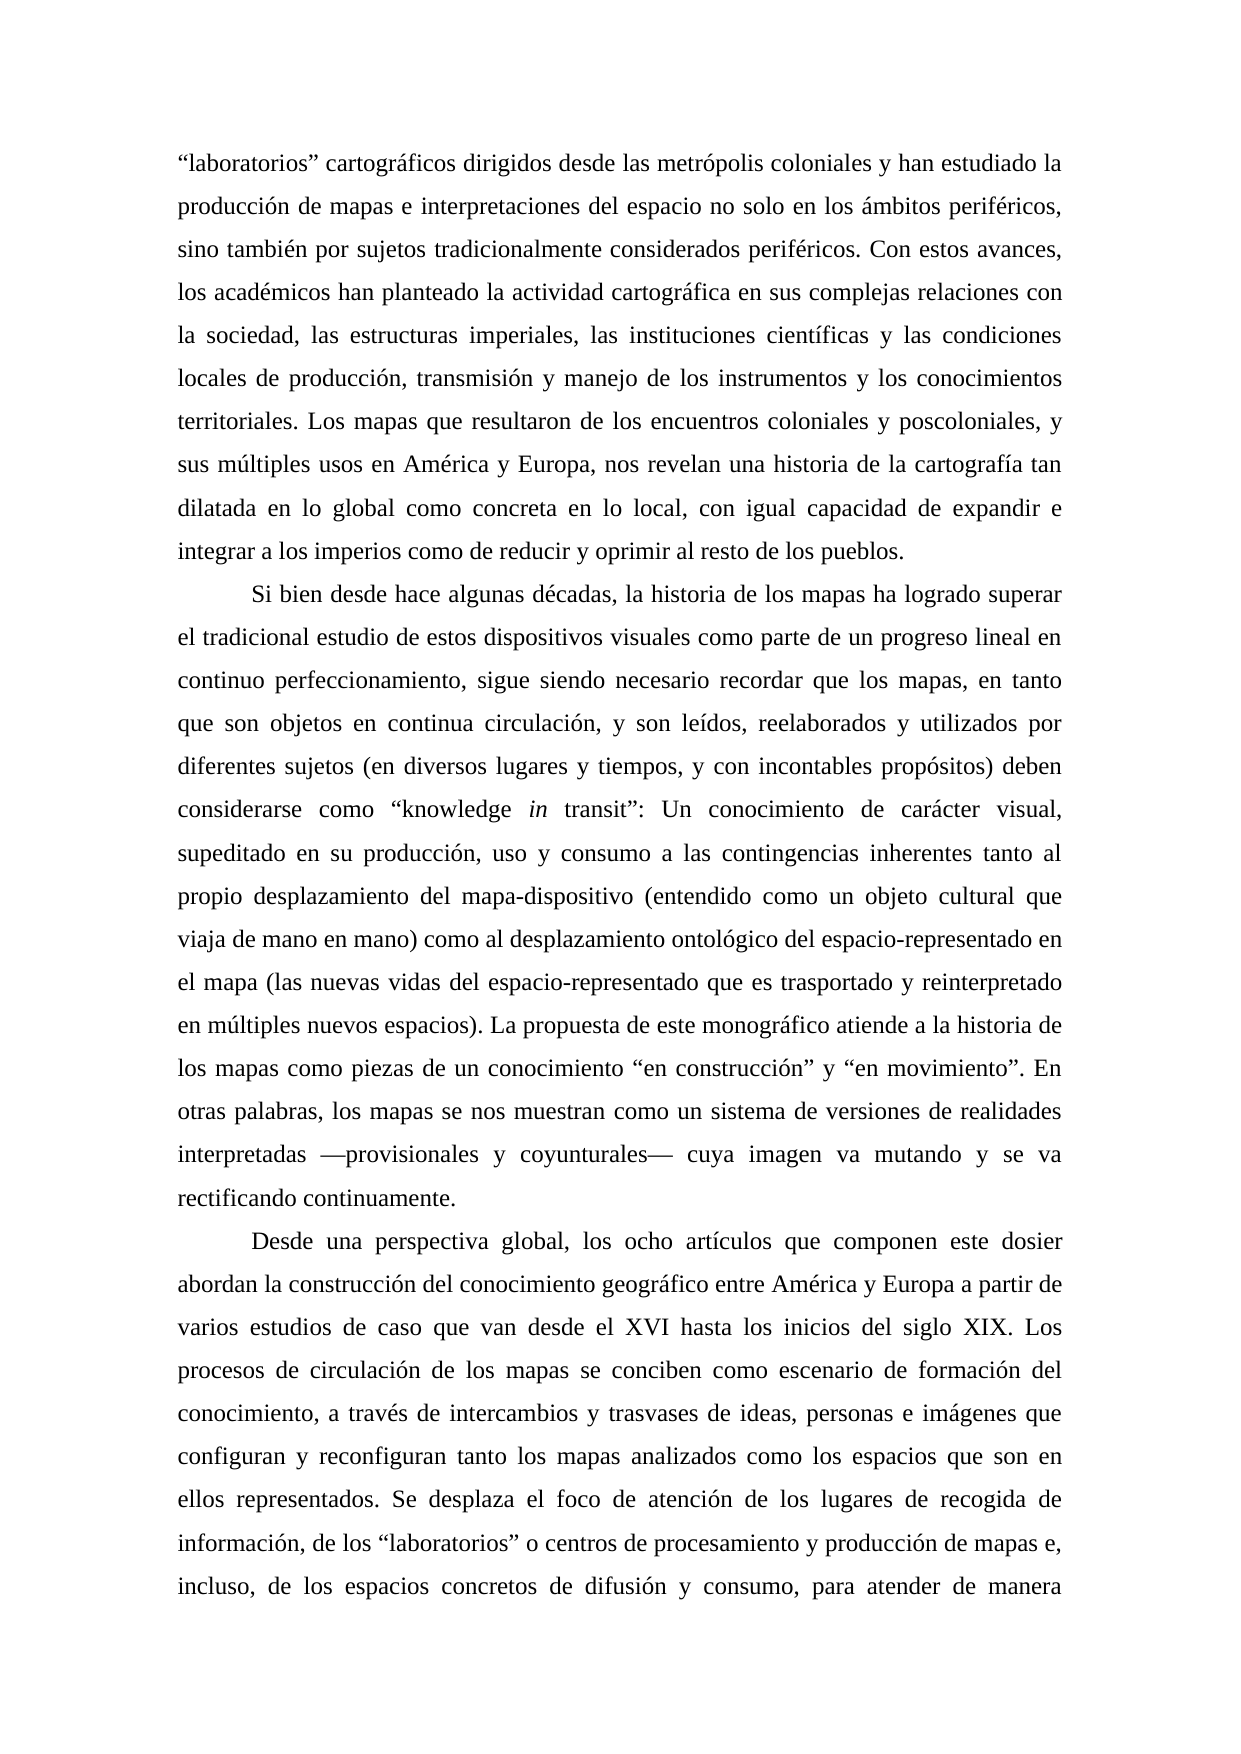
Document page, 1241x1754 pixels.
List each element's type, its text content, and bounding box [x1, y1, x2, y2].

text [177, 1226, 1063, 1599]
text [177, 148, 1063, 564]
text Si bien desde hace algunas décadas, la historia de los mapas ha logrado superar el tradicional estudio de estos dispositivos visuales como parte de un progreso lineal en continuo perfeccionamiento, sigue siendo necesario recordar que los mapas, en tanto que son objetos en continua circulación, y son leídos, reelaborados y utilizados por diferentes sujetos (en diversos lugares y tiempos, y con incontables propósitos) deben considerarse como “knowledge in transit”: Un conocimiento de carácter visual, supeditado en su producción, uso y consumo a las contingencias inherentes tanto al propio desplazamiento del mapa-dispositivo (entendido como un objeto cultural que viaja de mano en mano) como al desplazamiento ontológico del espacio-representado en el mapa (las nuevas vidas del espacio-representado que es trasportado y reinterpretado en múltiples nuevos espacios). La propuesta de este monográfico atiende a la historia de los mapas como piezas de un conocimiento “en construcción” y “en movimiento”. En otras palabras, los mapas se nos muestran como un sistema de versiones de realidades interpretadas —provisionales y coyunturales— cuya imagen va mutando y se va rectificando continuamente. [177, 579, 1063, 1211]
